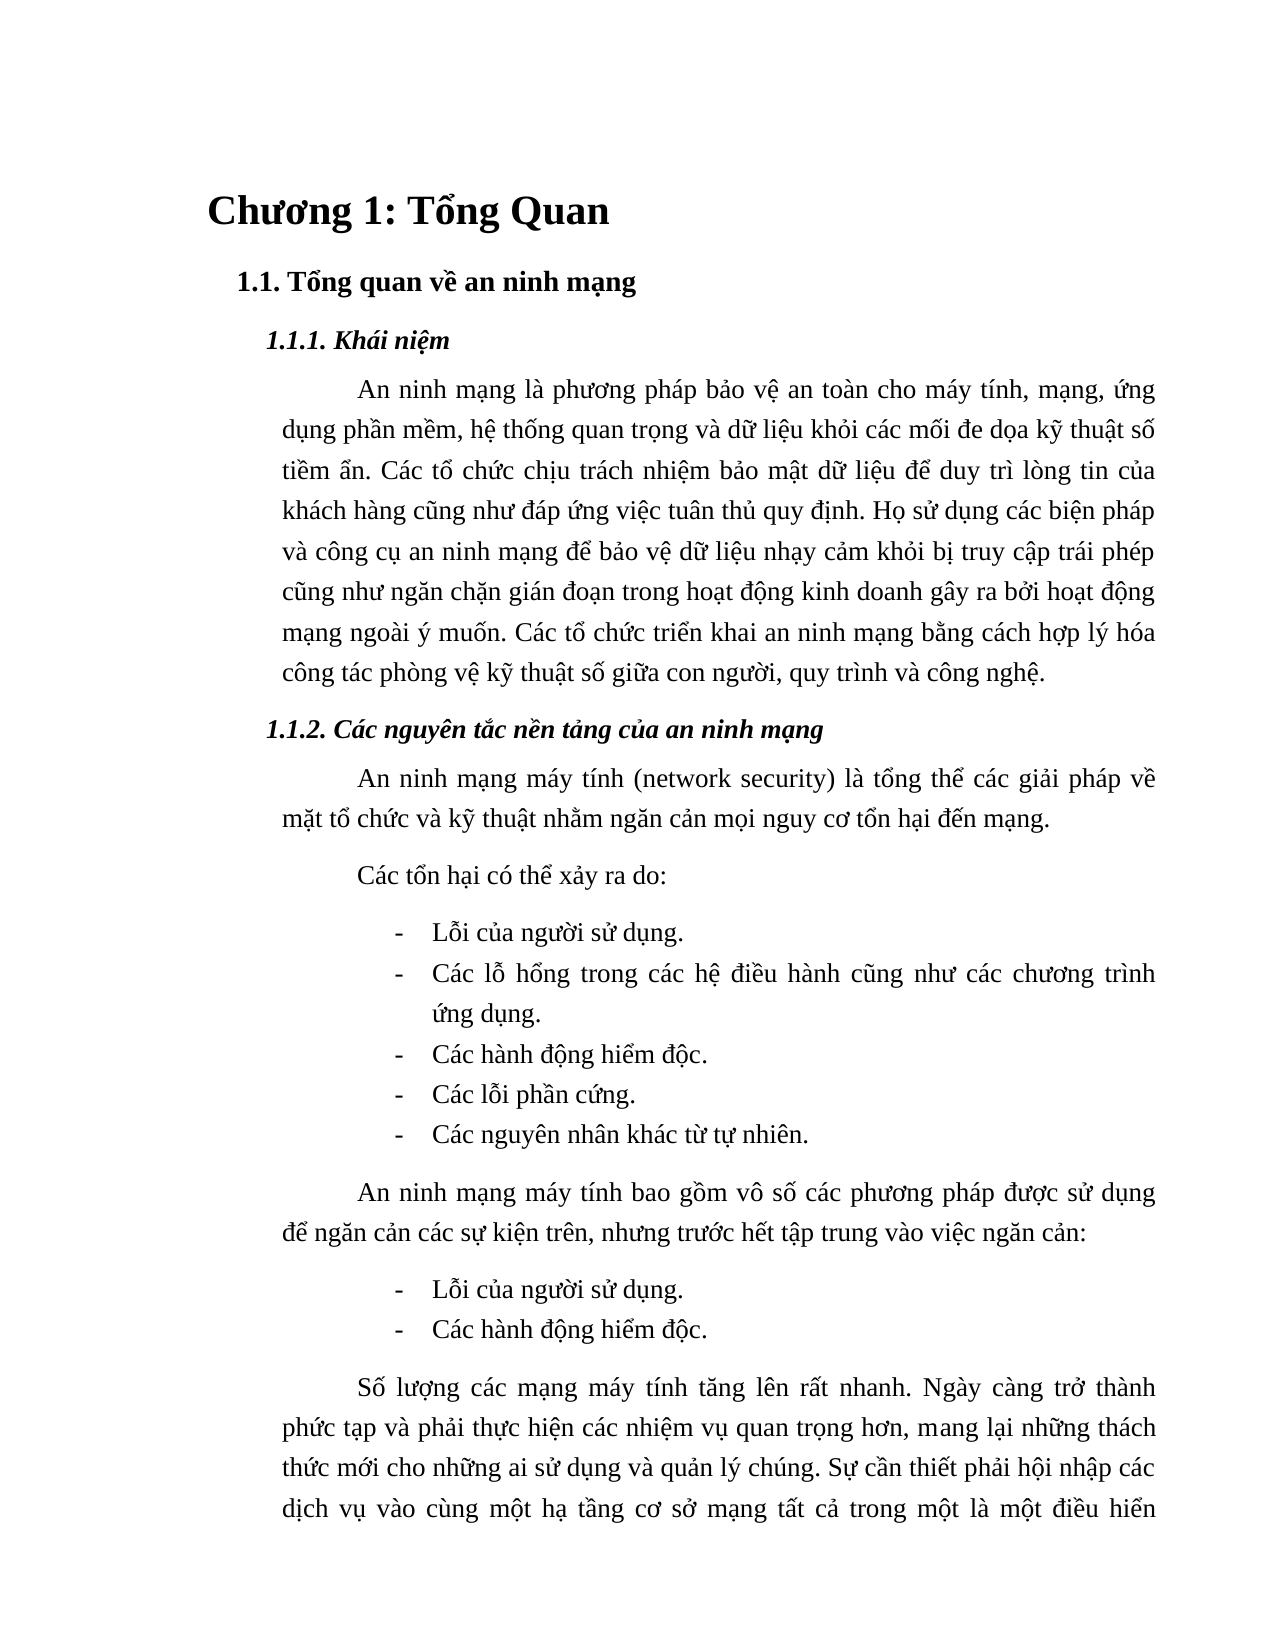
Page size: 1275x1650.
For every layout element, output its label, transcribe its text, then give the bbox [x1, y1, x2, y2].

list Các lỗi phần cứng. [394, 1078, 1157, 1109]
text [282, 1371, 1157, 1523]
list Các hành động hiểm độc. [394, 1313, 1157, 1345]
list Lỗi của người sử dụng. [394, 1273, 1157, 1304]
text An ninh mạng máy tính bao gồm vô số các phương pháp được sử dụng để ngăn cản các sự kiện trên, nhưng trước hết tập trung vào việc ngăn cản: [282, 1176, 1157, 1247]
subtitle Chương 1: Tổng Quan [207, 185, 1157, 233]
list Lỗi của người sử dụng. [394, 916, 1157, 948]
list Các hành động hiểm độc. [394, 1038, 1157, 1069]
subtitle 1.1.2. Các nguyên tắc nền tảng của an ninh mạng [266, 713, 1157, 744]
list Các lỗ hổng trong các hệ điều hành cũng như các chương trình ứng dụng. [394, 957, 1157, 1028]
list Các nguyên nhân khác từ tự nhiên. [394, 1118, 1157, 1150]
subtitle 1.1. Tổng quan về an ninh mạng [236, 264, 1157, 298]
text Các tổn hại có thể xảy ra do: [207, 859, 1157, 891]
text An ninh mạng là phương pháp bảo vệ an toàn cho máy tính, mạng, ứng dụng phần mềm, hệ thống quan trọng và dữ liệu khỏi các mối đe dọa kỹ thuật số tiềm ẩn. Các tổ chức chịu trách nhiệm bảo mật dữ liệu để duy trì lòng tin của khách hàng cũng như đáp ứng việc tuân thủ quy định. Họ sử dụng các biện pháp và công cụ an ninh mạng để bảo vệ dữ liệu nhạy cảm khỏi bị truy cập trái phép cũng như ngăn chặn gián đoạn trong hoạt động kinh doanh gây ra bởi hoạt động mạng ngoài ý muốn. Các tổ chức triển khai an ninh mạng bằng cách hợp lý hóa công tác phòng vệ kỹ thuật số giữa con người, quy trình và công nghệ. [282, 373, 1157, 687]
text An ninh mạng máy tính (network security) là tổng thể các giải pháp về mặt tổ chức và kỹ thuật nhằm ngăn cản mọi nguy cơ tổn hại đến mạng. [282, 762, 1157, 833]
subtitle 1.1.1. Khái niệm [266, 324, 1157, 356]
